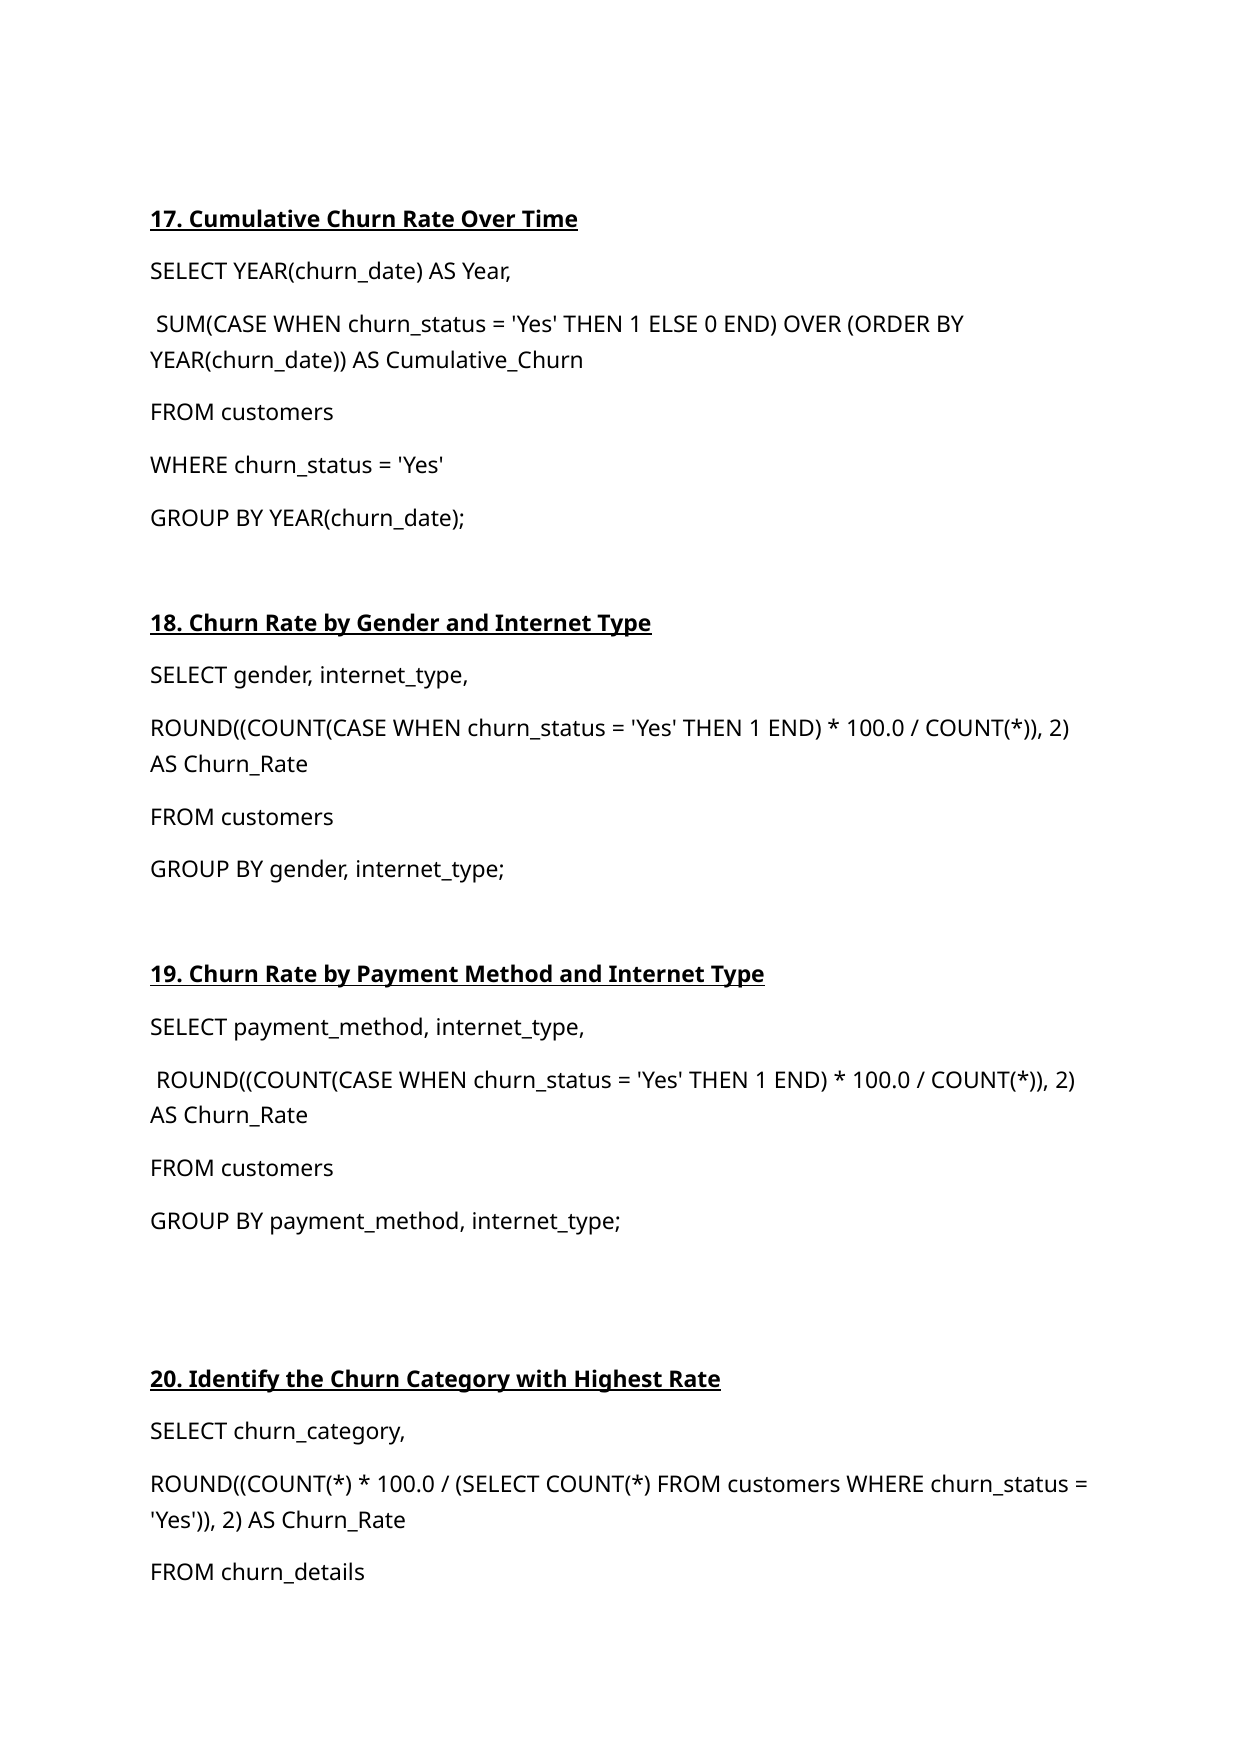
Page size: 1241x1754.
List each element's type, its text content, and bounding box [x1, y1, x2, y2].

text GROUP BY YEAR(churn_date); [150, 502, 1090, 533]
text FROM customers [150, 1152, 1090, 1183]
text 20. Identify the Churn Category with Highest Rate [150, 1362, 1090, 1394]
text WHERE churn_status = 'Yes' [150, 449, 1090, 480]
text FROM customers [150, 801, 1090, 832]
text ROUND((COUNT(*) * 100.0 / (SELECT COUNT(*) FROM customers WHERE churn_status = 'Yes')), 2) AS Churn_Rate [150, 1468, 1090, 1535]
text 17. Cumulative Churn Rate Over Time [150, 203, 1090, 234]
text SELECT gender, internet_type, [150, 659, 1090, 691]
text GROUP BY payment_method, internet_type; [150, 1205, 1090, 1236]
text 19. Churn Rate by Payment Method and Internet Type [150, 958, 1090, 989]
text FROM customers [150, 396, 1090, 428]
text GROUP BY gender, internet_type; [150, 853, 1090, 884]
text SELECT payment_method, internet_type, [150, 1011, 1090, 1042]
text SELECT YEAR(churn_date) AS Year, [150, 255, 1090, 286]
text FROM churn_details [150, 1556, 1090, 1587]
text ROUND((COUNT(CASE WHEN churn_status = 'Yes' THEN 1 END) * 100.0 / COUNT(*)), 2) AS Churn_Rate [150, 1063, 1090, 1131]
text ROUND((COUNT(CASE WHEN churn_status = 'Yes' THEN 1 END) * 100.0 / COUNT(*)), 2) AS Churn_Rate [150, 712, 1090, 779]
text SELECT churn_category, [150, 1415, 1090, 1446]
text SUM(CASE WHEN churn_status = 'Yes' THEN 1 ELSE 0 END) OVER (ORDER BY YEAR(churn_date)) AS Cumulative_Churn [150, 308, 1090, 375]
text 18. Churn Rate by Gender and Internet Type [150, 607, 1090, 638]
